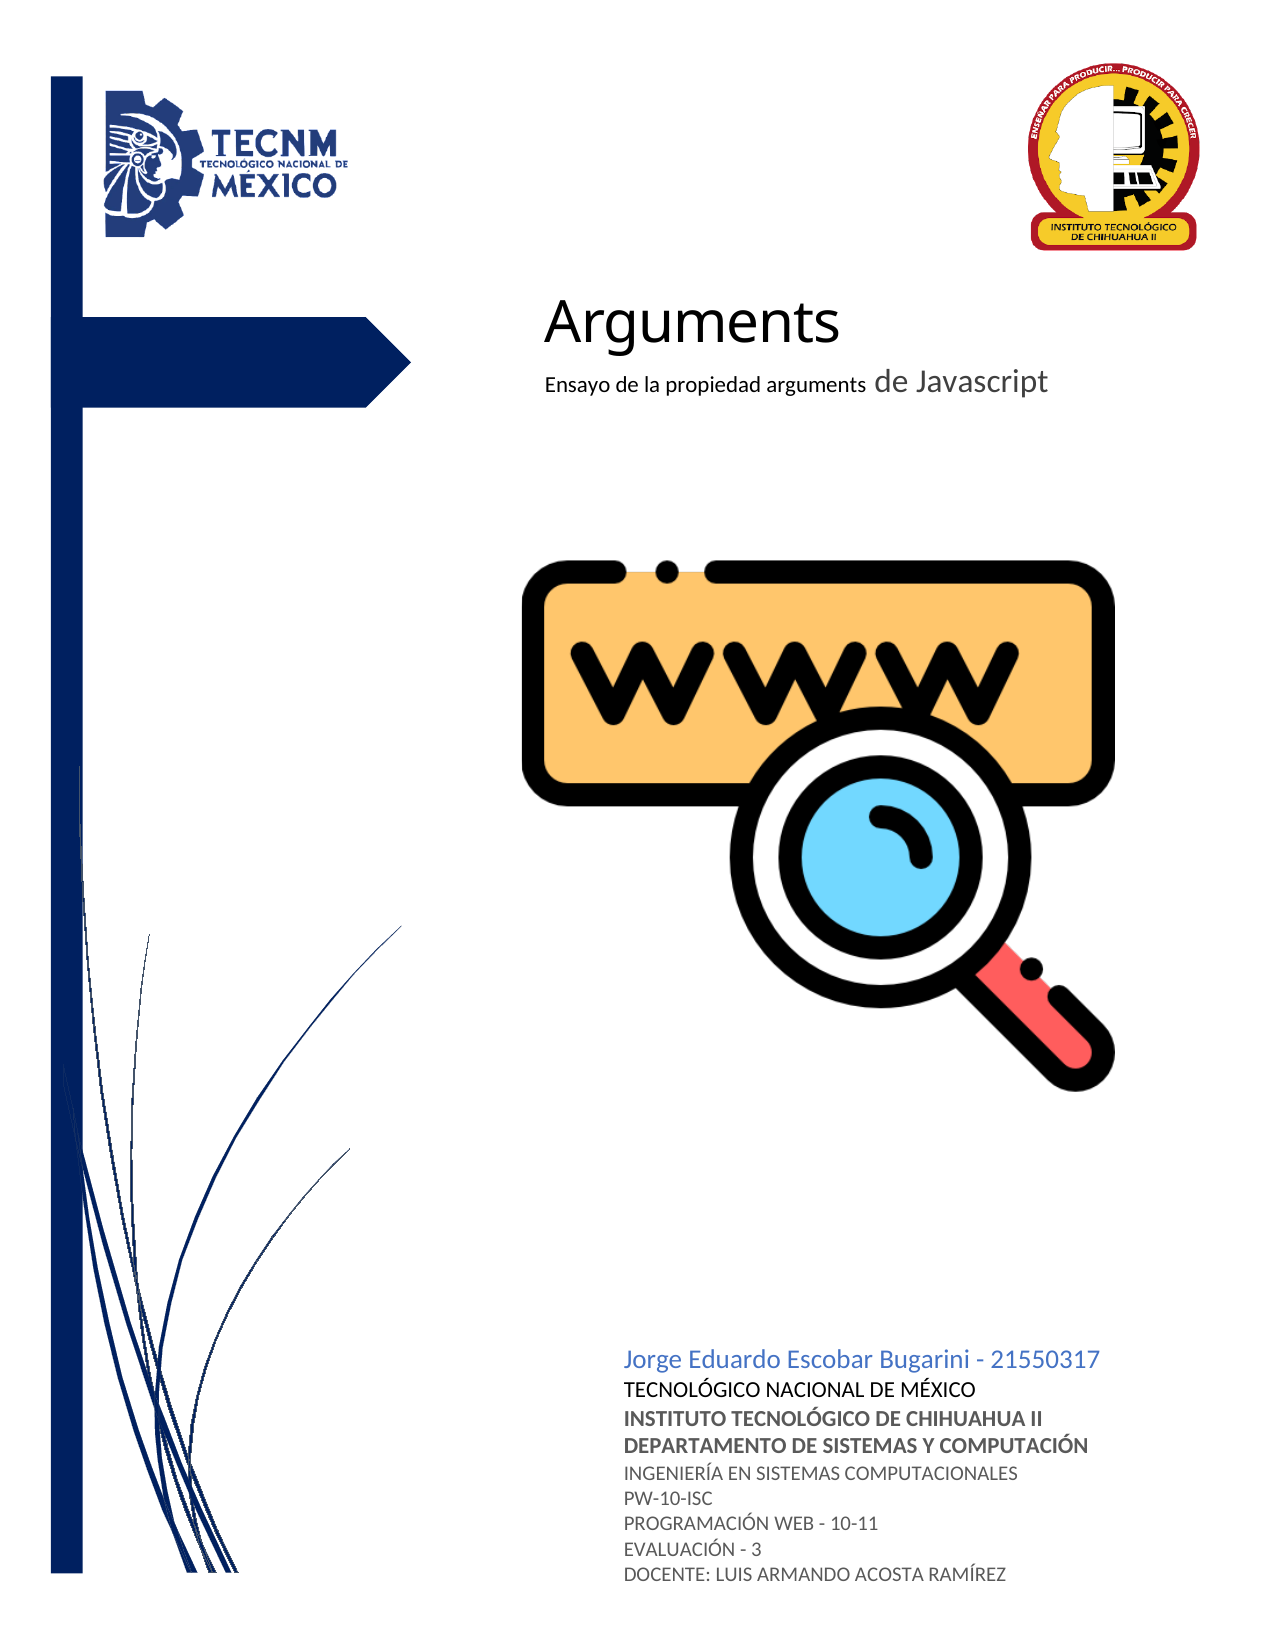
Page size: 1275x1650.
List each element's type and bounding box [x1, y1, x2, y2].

picture [521, 528, 1115, 1122]
picture [102, 88, 352, 242]
picture [1011, 53, 1217, 258]
